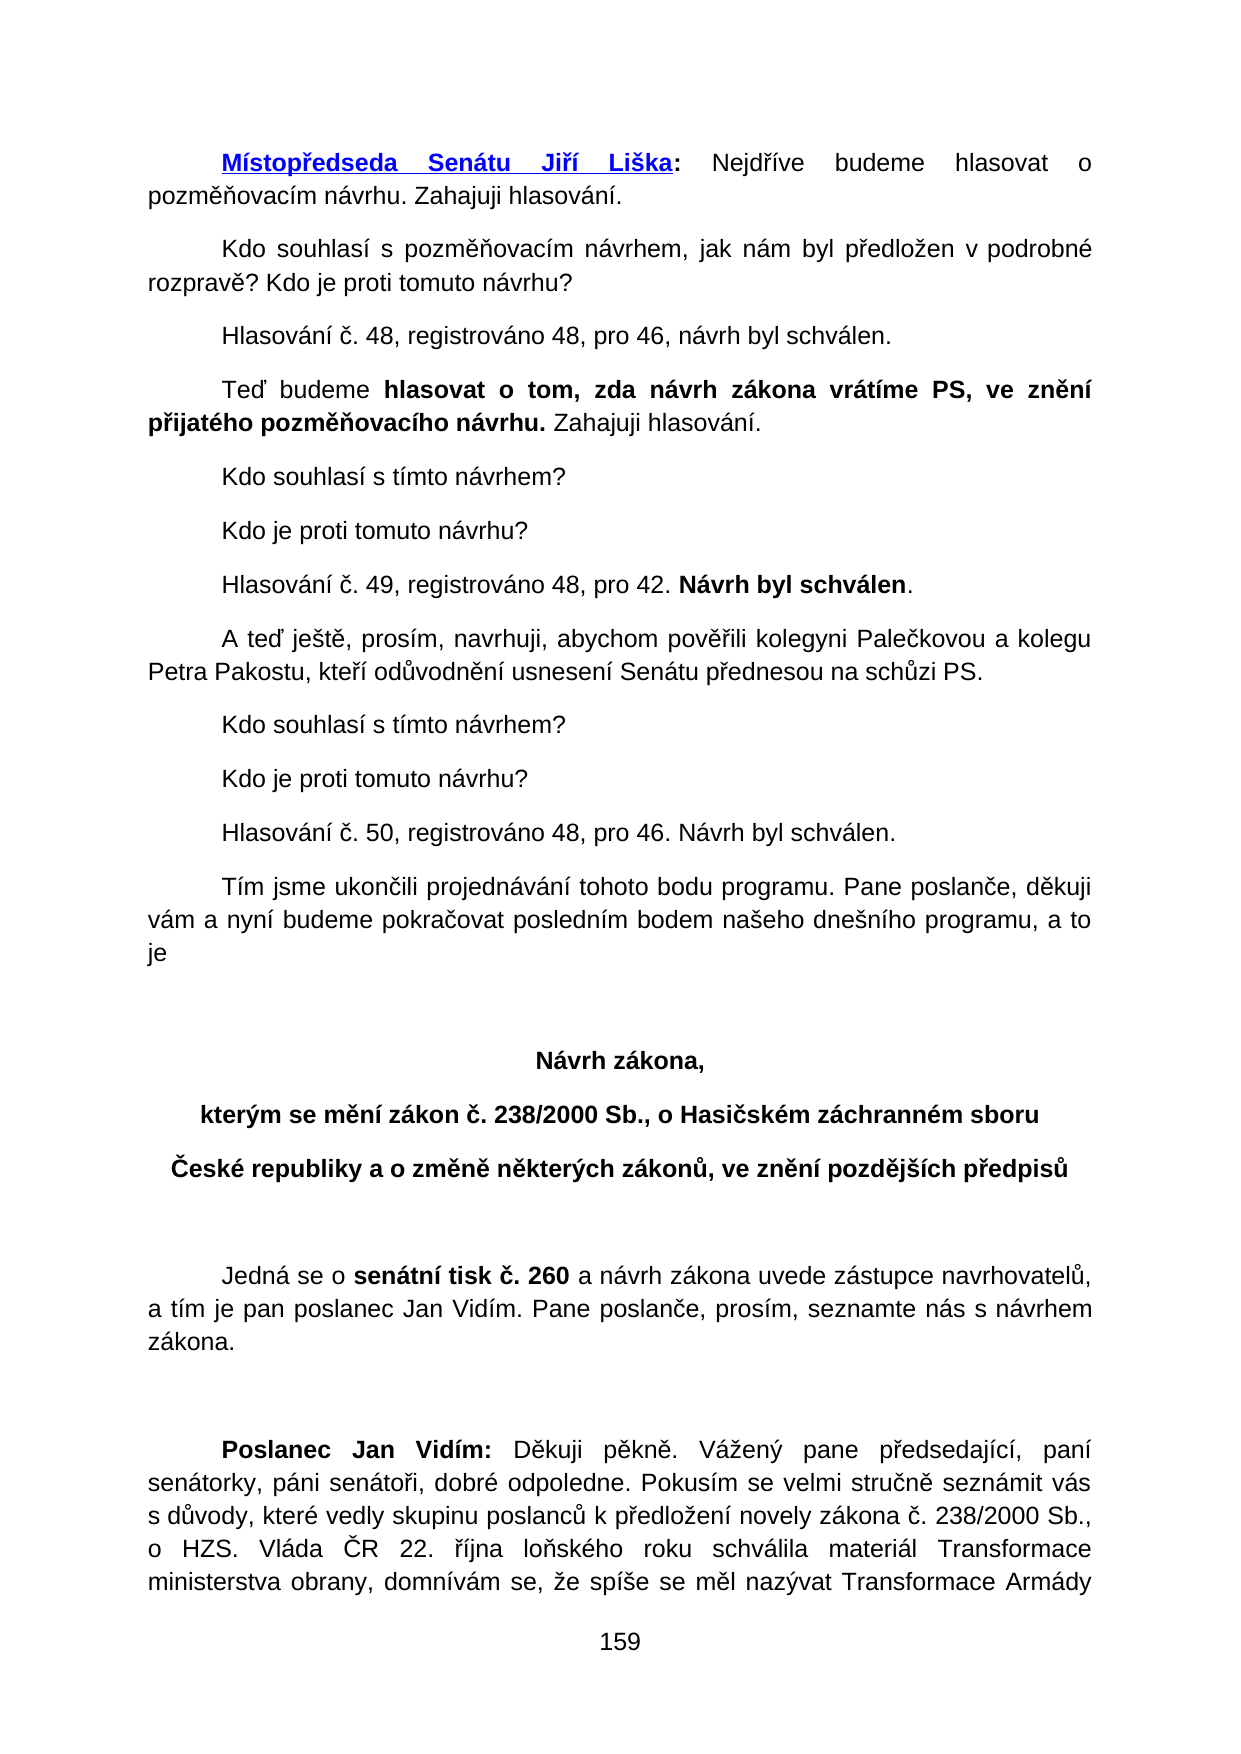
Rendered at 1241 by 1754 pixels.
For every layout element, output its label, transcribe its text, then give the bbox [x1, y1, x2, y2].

text Kdo souhlasí s tímto návrhem? [148, 462, 1093, 491]
text Hlasování č. 49, registrováno 48, pro 42. Návrh byl schválen. [148, 570, 1093, 598]
text Kdo souhlasí s pozměňovacím návrhem, jak nám byl předložen v podrobné rozpravě? Kdo je proti tomuto návrhu? [148, 234, 1093, 296]
text Místopředseda Senátu Jiří Liška: Nejdříve budeme hlasovat o pozměňovacím návrhu. Zahajuji hlasování. [148, 148, 1093, 209]
text Teď budeme hlasovat o tom, zda návrh zákona vrátíme PS, ve znění přijatého pozměňovacího návrhu. Zahajuji hlasování. [148, 375, 1093, 437]
text Jedná se o senátní tisk č. návrh zákona uvede zástupce navrhovatelů, a tím je pan poslanec Jan Vidím. Pane poslanče, prosím, seznamte nás s návrhem zákona. [148, 1261, 1093, 1356]
text Hlasování č. 48, registrováno 48, pro 46, návrh byl schválen. [148, 321, 1093, 350]
text Hlasování č. 50, registrováno 48, pro 46. Návrh byl schválen. [148, 818, 1093, 847]
text Kdo je proti tomuto návrhu? [148, 516, 1093, 545]
text Kdo je proti tomuto návrhu? [148, 764, 1093, 793]
text kterým se mění zákon č. 238/2000 Sb., o Hasičském záchranném sboru [148, 1100, 1093, 1128]
text České republiky a o změně některých zákonů, ve znění pozdějších předpisů [148, 1153, 1093, 1182]
text Kdo souhlasí s tímto návrhem? [148, 711, 1093, 739]
text Návrh zákona, [148, 1046, 1093, 1074]
text A teď ještě, prosím, navrhuji, abychom pověřili kolegyni Palečkovou a kolegu Petra Pakostu, kteří odůvodnění usnesení Senátu přednesou na schůzi PS. [148, 624, 1093, 685]
text Tím jsme ukončili projednávání tohoto bodu programu. Pane poslanče, děkuji vám a nyní budeme pokračovat posledním bodem našeho dnešního programu, a to je [148, 872, 1093, 967]
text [148, 1435, 1093, 1596]
